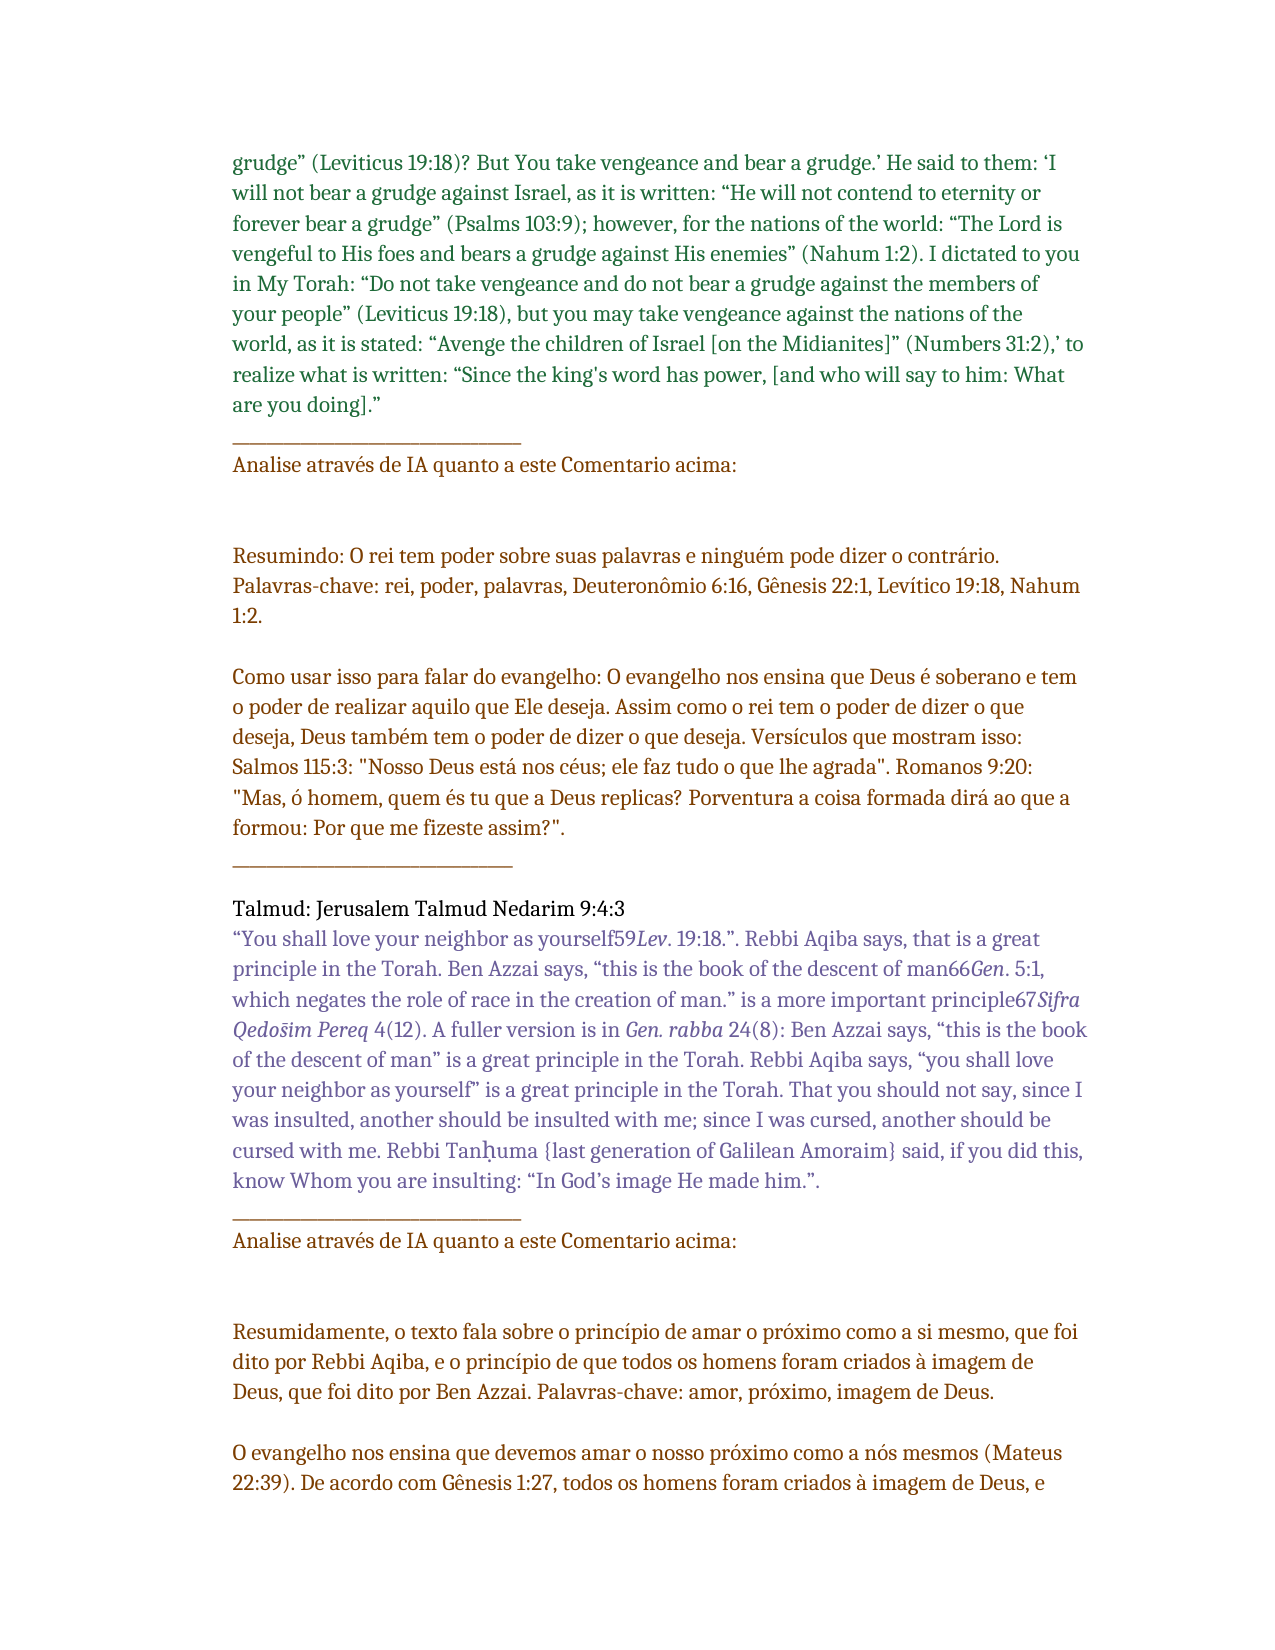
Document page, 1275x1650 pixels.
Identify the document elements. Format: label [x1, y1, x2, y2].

text [232, 896, 1087, 1496]
text [232, 150, 1087, 871]
